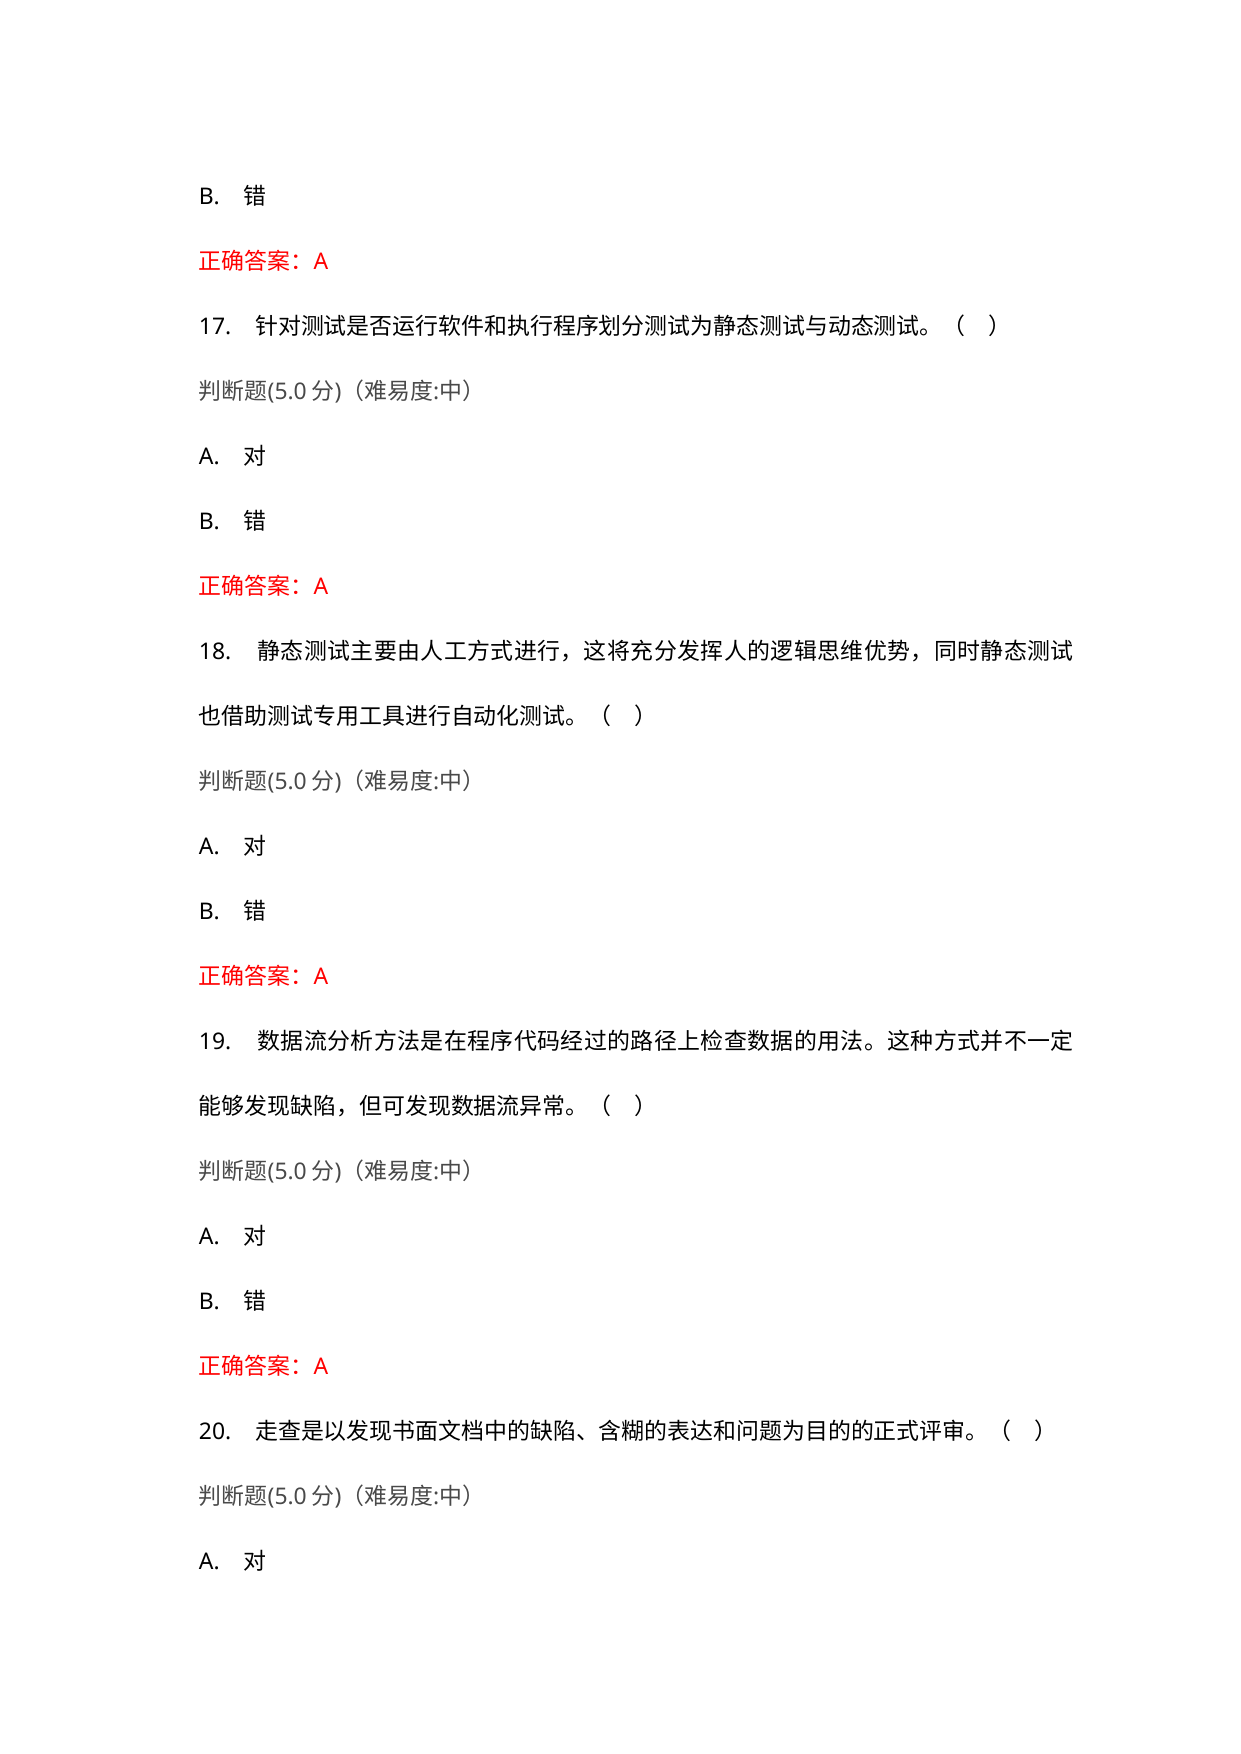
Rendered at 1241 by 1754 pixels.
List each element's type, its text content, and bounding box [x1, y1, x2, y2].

table_cell A. 对 [188, 422, 1087, 487]
table_cell 18. 静态测试主要由人工方式进行，这将充分发挥人的逻辑思维优势，同时静态测试也借助测试专用工具进行自动化测试。（ ） [188, 617, 1087, 747]
table_cell A. 对 [188, 1202, 1087, 1267]
table_cell A. 对 [188, 812, 1087, 877]
table_cell 判断题(5.0分)（难易度:中） [188, 747, 1087, 812]
table_cell 19. 数据流分析方法是在程序代码经过的路径上检查数据的用法。这种方式并不一定能够发现缺陷，但可发现数据流异常。（ ） [188, 1007, 1087, 1137]
table_cell B. 错 [188, 487, 1087, 552]
table_cell 判断题(5.0分)（难易度:中） [188, 1462, 1087, 1527]
table_cell 正确答案：A [188, 227, 1087, 292]
table_cell 20. 走查是以发现书面文档中的缺陷、含糊的表达和问题为目的的正式评审。（ ） [188, 1397, 1087, 1462]
table_cell 正确答案：A [188, 552, 1087, 617]
table_cell A. 对 [188, 1527, 1087, 1592]
table_cell B. 错 [188, 877, 1087, 942]
table_cell 17. 针对测试是否运行软件和执行程序划分测试为静态测试与动态测试。（ ） [188, 292, 1087, 357]
table_cell B. 错 [188, 162, 1087, 227]
table_cell B. 错 [188, 1267, 1087, 1332]
table_cell 正确答案：A [188, 1332, 1087, 1397]
table_cell 正确答案：A [188, 942, 1087, 1007]
table_cell 判断题(5.0分)（难易度:中） [188, 1137, 1087, 1202]
table_cell 判断题(5.0分)（难易度:中） [188, 357, 1087, 422]
